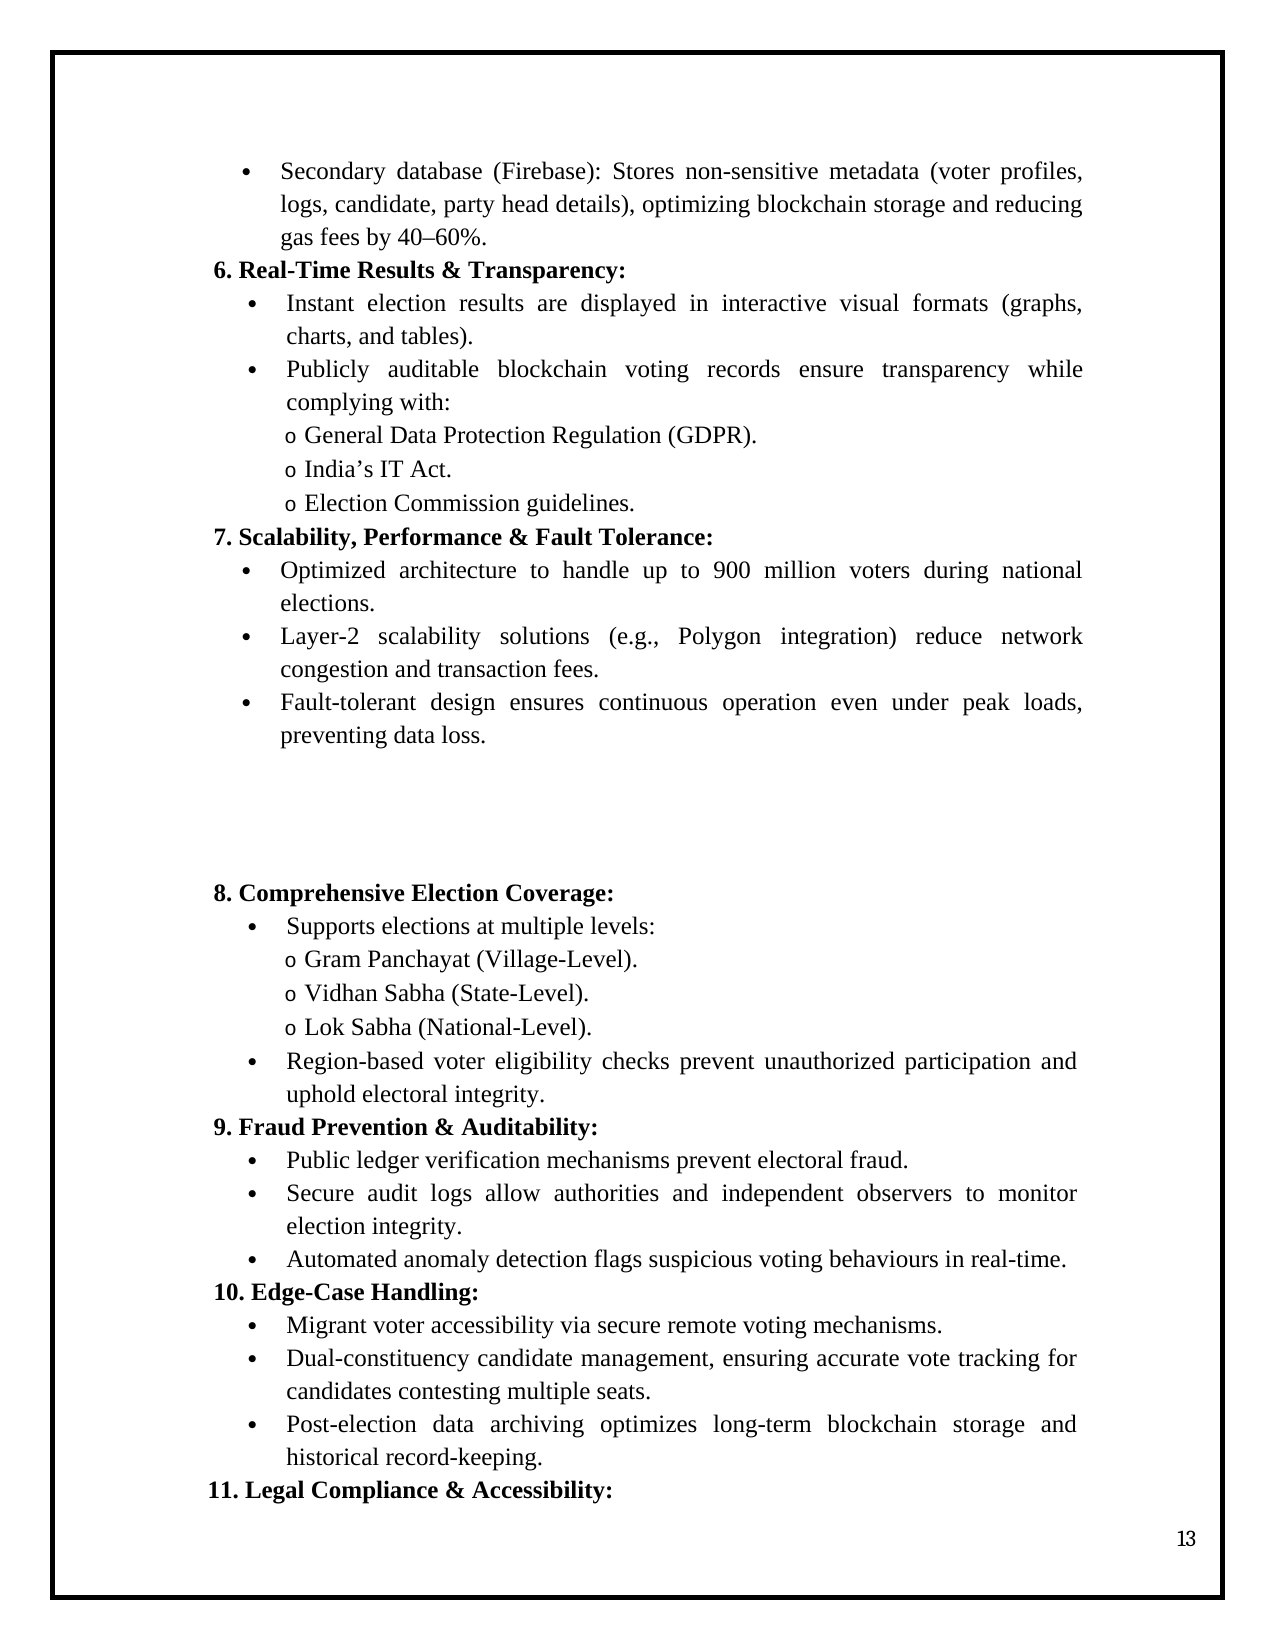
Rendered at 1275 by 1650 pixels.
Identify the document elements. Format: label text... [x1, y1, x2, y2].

list Automated anomaly detection flags suspicious voting behaviours in real-time. [249, 1244, 1078, 1273]
list Public ledger verification mechanisms prevent electoral fraud. [249, 1145, 1078, 1173]
list Election Commission guidelines. [284, 488, 1084, 518]
list Supports elections at multiple levels: [249, 911, 1078, 939]
list Lok Sabha (National-Level). [284, 1012, 1078, 1041]
list Layer-2 scalability solutions (e.g., Polygon integration) reduce network congestion and transaction fees. [243, 621, 1084, 683]
text 7. Scalability, Performance & Fault Tolerance: [213, 522, 1196, 551]
text 11. Legal Compliance & Accessibility: [207, 1475, 1196, 1504]
list Secondary database (Firebase): Stores non-sensitive metadata (voter profiles, logs, candidate, party head details), optimizing blockchain storage and reducing gas fees by 40–60%. [243, 156, 1084, 251]
list Post-election data archiving optimizes long-term blockchain storage and historical record-keeping. [249, 1409, 1078, 1471]
list Dual-constituency candidate management, ensuring accurate vote tracking for candidates contesting multiple seats. [249, 1343, 1078, 1405]
list General Data Protection Regulation (GDPR). [284, 420, 1084, 450]
text 8. Comprehensive Election Coverage: [213, 878, 1196, 907]
text 10. Edge-Case Handling: [213, 1277, 1196, 1306]
list Secure audit logs allow authorities and independent observers to monitor election integrity. [249, 1178, 1078, 1239]
list India’s IT Act. [284, 454, 1084, 484]
list Optimized architecture to handle up to 900 million voters during national elections. [243, 555, 1084, 617]
list Migrant voter accessibility via secure remote voting mechanisms. [249, 1310, 1078, 1339]
list Vidhan Sabha (State-Level). [284, 978, 1078, 1007]
text 6. Real-Time Results & Transparency: [213, 255, 1196, 284]
text 9. Fraud Prevention & Auditability: [213, 1112, 1196, 1141]
list Instant election results are displayed in interactive visual formats (graphs, charts, and tables). [249, 288, 1084, 350]
list Fault-tolerant design ensures continuous operation even under peak loads, preventing data loss. [243, 687, 1084, 749]
list Region-based voter eligibility checks prevent unauthorized participation and uphold electoral integrity. [249, 1046, 1078, 1107]
list Publicly auditable blockchain voting records ensure transparency while complying with: [249, 354, 1084, 416]
list Gram Panchayat (Village-Level). [284, 944, 1078, 973]
